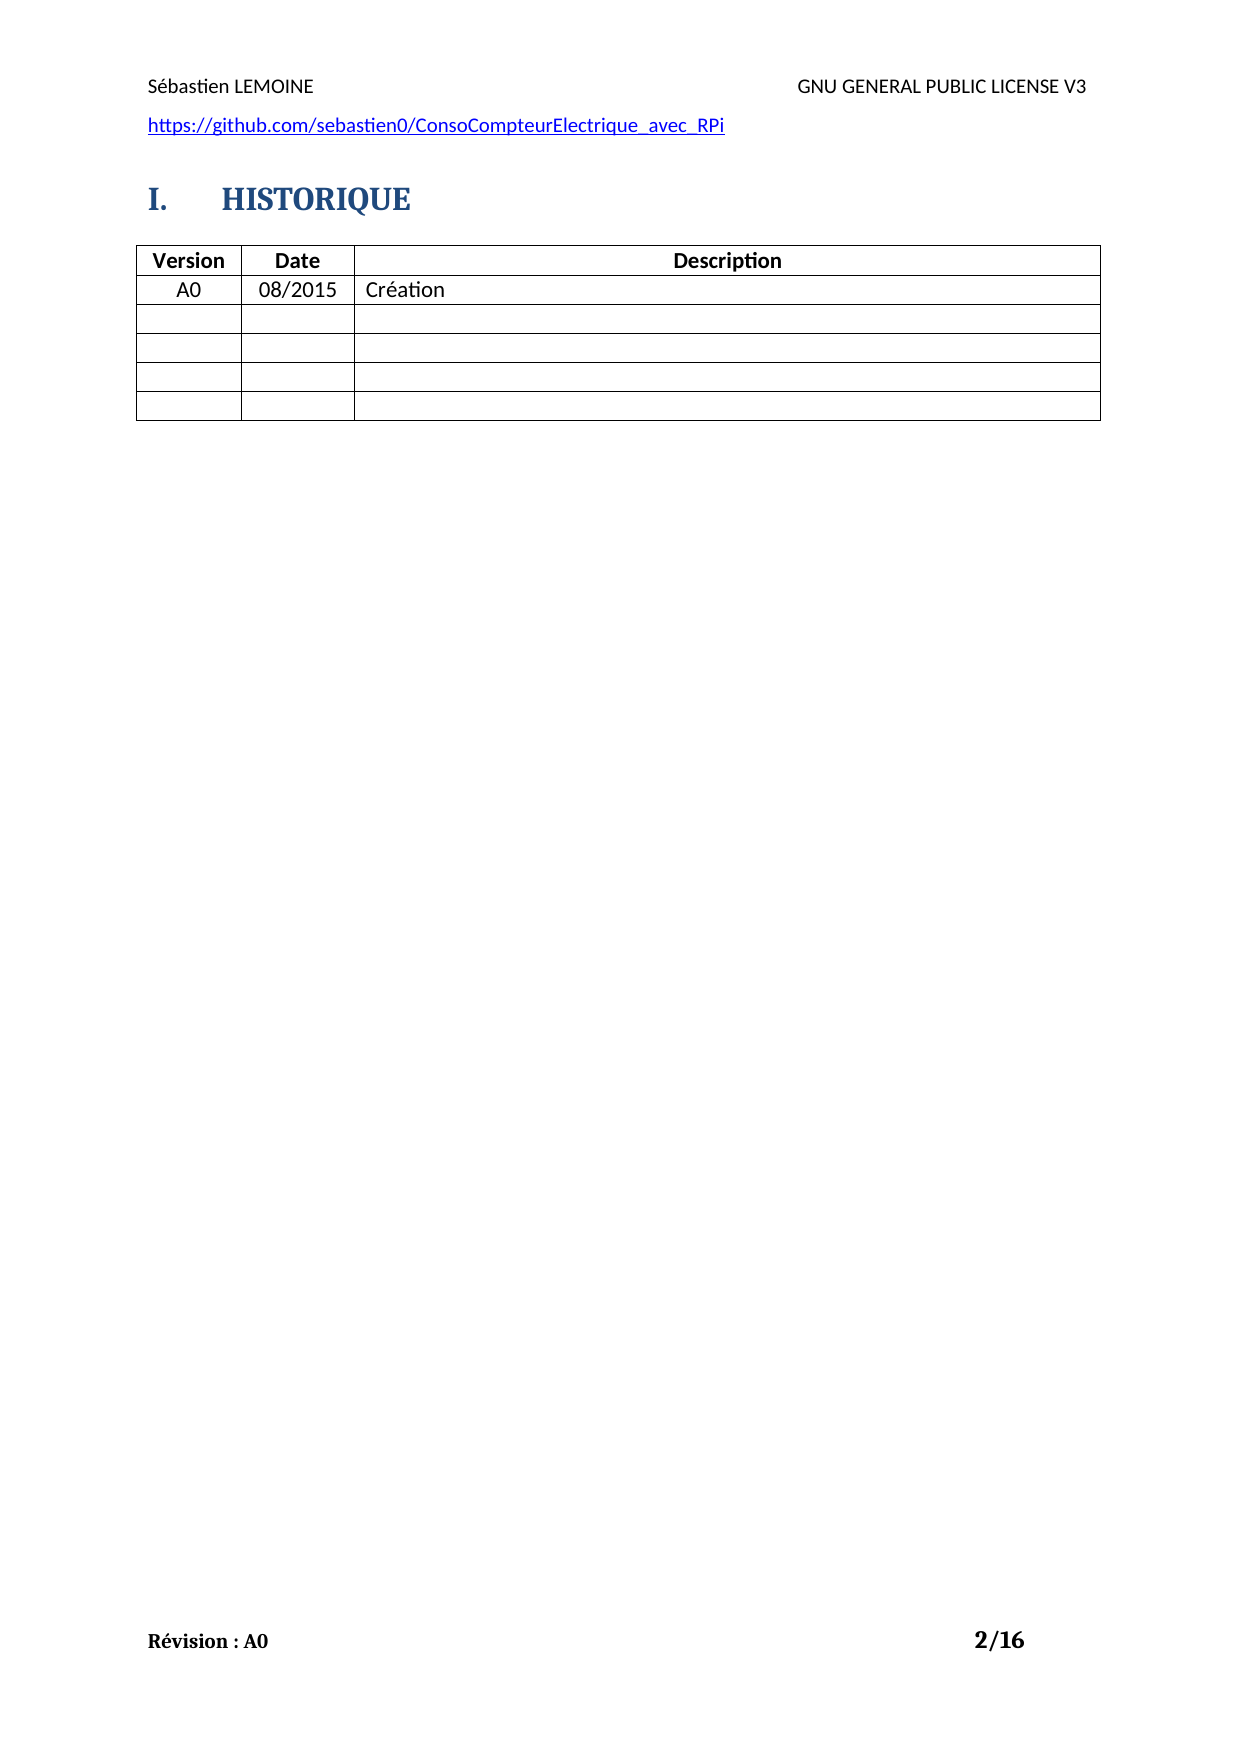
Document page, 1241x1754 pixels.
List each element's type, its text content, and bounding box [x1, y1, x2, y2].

table_cell [242, 305, 354, 333]
table_cell [137, 334, 241, 362]
table_cell 08/2015 [242, 276, 354, 303]
table_cell [242, 392, 354, 420]
table_cell [242, 363, 354, 391]
table_header Description [355, 246, 1100, 274]
table_cell [137, 305, 241, 333]
subtitle HISTORIQUE [148, 181, 1093, 219]
table_cell Création [355, 276, 1100, 303]
table_cell [355, 305, 1100, 333]
table_cell [137, 363, 241, 391]
table_cell [355, 363, 1100, 391]
table_cell [355, 392, 1100, 420]
table_cell [355, 334, 1100, 362]
table_header Date [242, 246, 354, 274]
table_cell [242, 334, 354, 362]
table_header Version [137, 246, 241, 274]
table_cell A0 [137, 276, 241, 303]
table_cell [137, 392, 241, 420]
